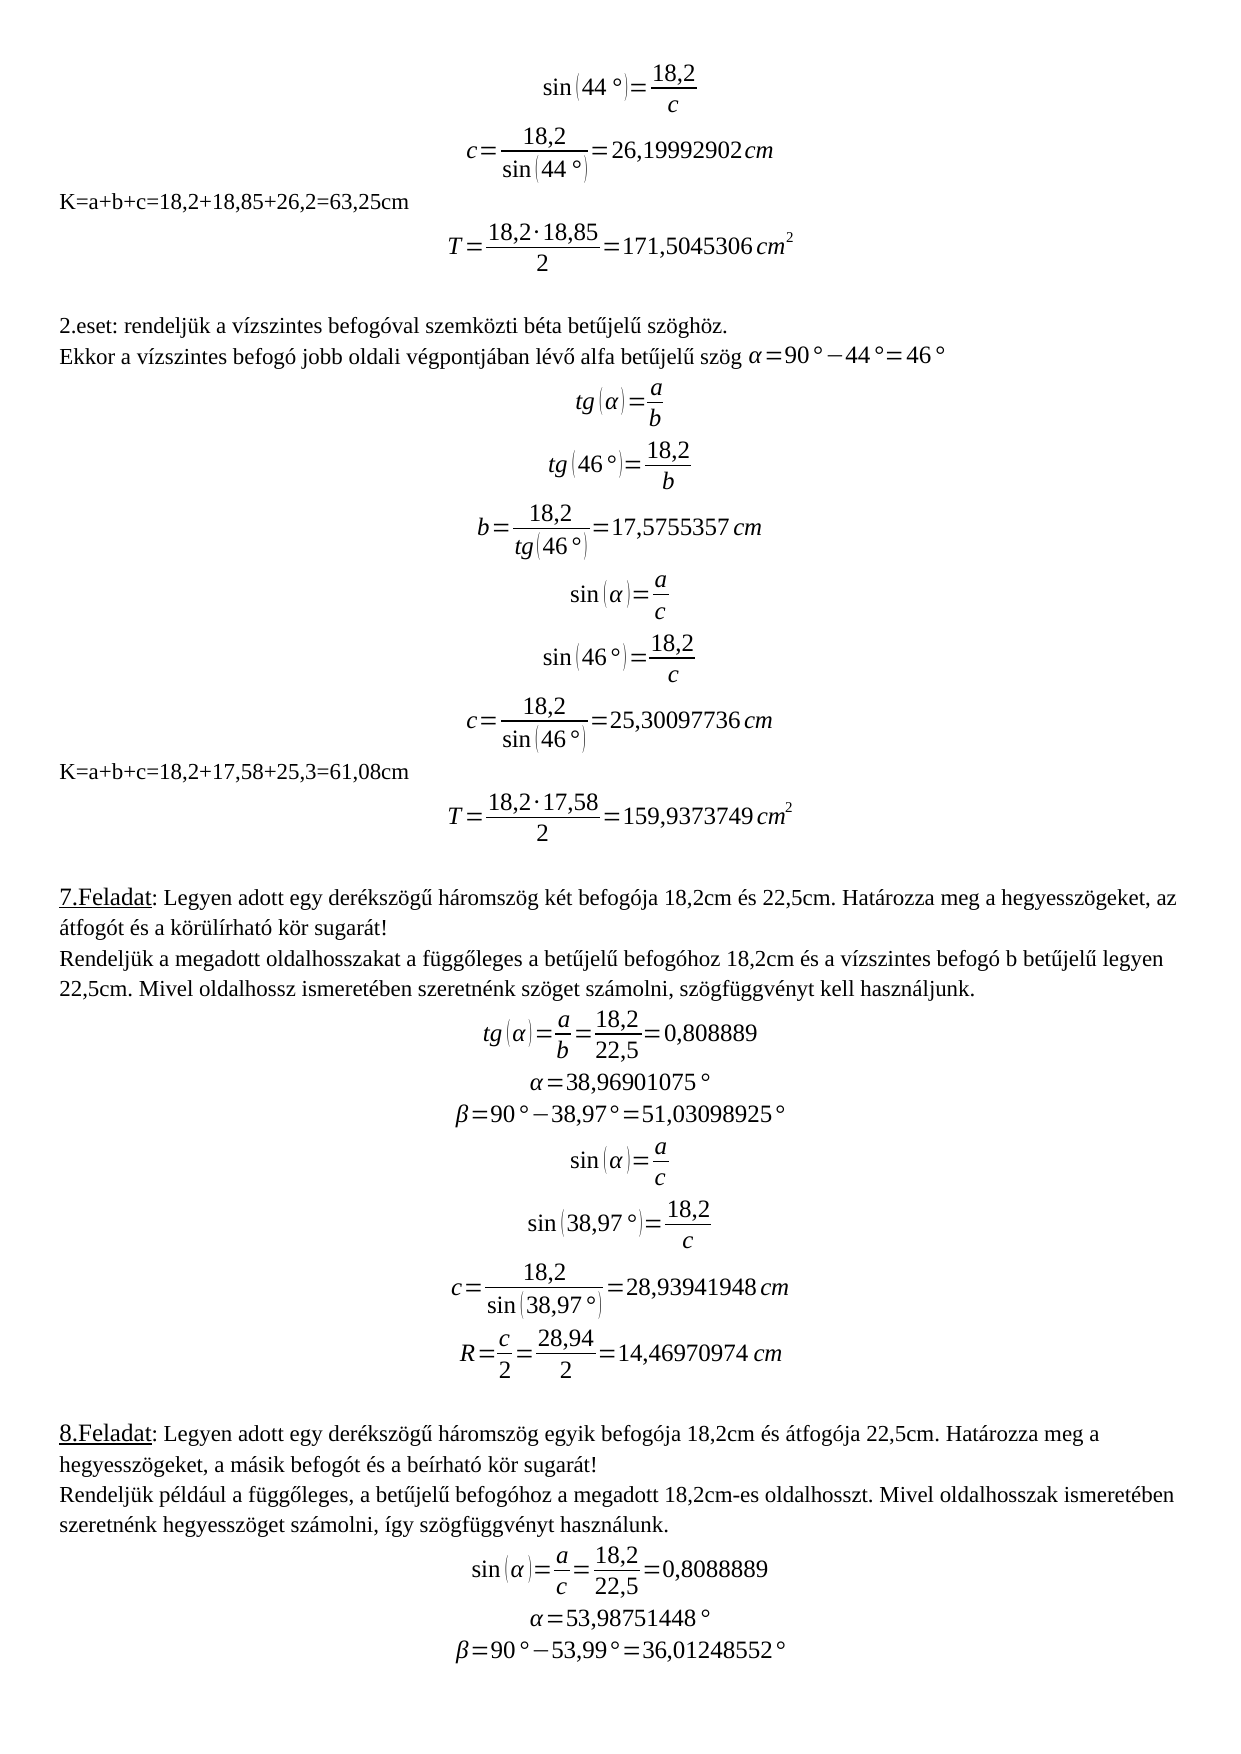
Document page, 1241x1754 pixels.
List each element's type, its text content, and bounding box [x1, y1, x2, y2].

text 2.eset: rendeljük a vízszintes befogóval szemközti béta betűjelű szöghöz. [59, 312, 1181, 338]
text K=a+b+c=18,2+18,85+26,2=63,25cm [59, 188, 1181, 215]
text K=a+b+c=18,2+17,58+25,3=61,08cm [59, 758, 1181, 785]
text Rendeljük például a függőleges, a betűjelű befogóhoz a megadott 18,2cm-es oldalhosszt. Mivel oldalhosszak ismeretében szeretnénk hegyesszöget számolni, így szögfüggvényt használunk. [59, 1481, 1181, 1538]
text Ekkor a vízszintes befogó jobb oldali végpontjában lévő alfa betűjelű szög [59, 342, 1181, 370]
text 7.Feladat: Legyen adott egy derékszögű háromszög két befogója 18,2cm és 22,5cm. Határozza meg a hegyesszögeket, az átfogót és a körülírható kör sugarát! [59, 882, 1181, 941]
text 8.Feladat: Legyen adott egy derékszögű háromszög egyik befogója 18,2cm és átfogója 22,5cm. Határozza meg a hegyesszögeket, a másik befogót és a beírható kör sugarát! [59, 1418, 1181, 1477]
text Rendeljük a megadott oldalhosszakat a függőleges a betűjelű befogóhoz 18,2cm és a vízszintes befogó b betűjelű legyen 22,5cm. Mivel oldalhossz ismeretében szeretnénk szöget számolni, szögfüggvényt kell használjunk. [59, 945, 1181, 1001]
